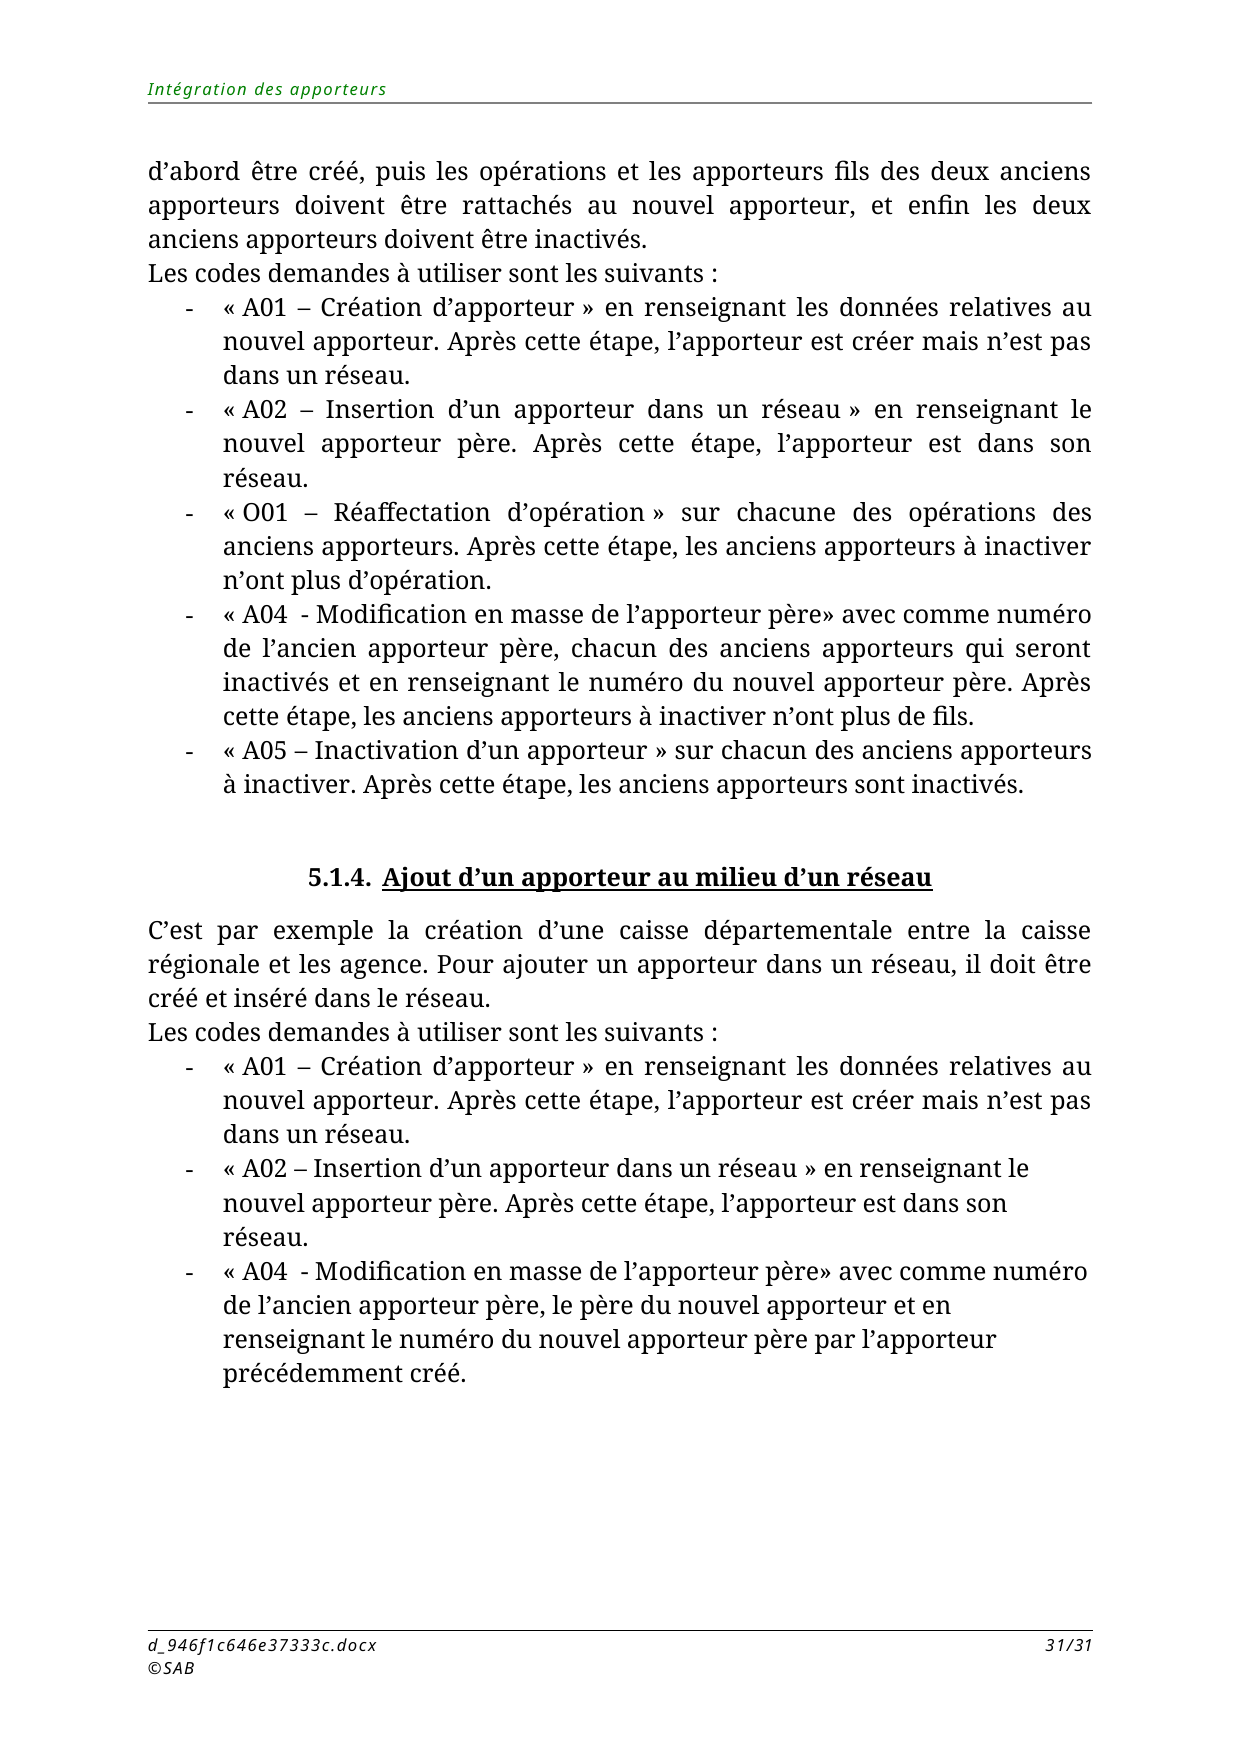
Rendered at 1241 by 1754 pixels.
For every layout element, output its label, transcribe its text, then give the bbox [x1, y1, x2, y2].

subtitle Ajout d’un apporteur au milieu d’un réseau [148, 860, 1092, 894]
list « A02 – Insertion d’un apporteur dans un réseau » en renseignant le nouvel apporteur père. Après cette étape, l’apporteur est dans son réseau. [185, 392, 1092, 494]
list « A02 – Insertion d’un apporteur dans un réseau » en renseignant le nouvel apporteur père. Après cette étape, l’apporteur est dans son réseau. [185, 1151, 1092, 1253]
text Les codes demandes à utiliser sont les suivants : [148, 256, 1092, 290]
list « A04 - Modification en masse de l’apporteur père» avec comme numéro de l’ancien apporteur père, chacun des anciens apporteurs qui seront inactivés et en renseignant le numéro du nouvel apporteur père. Après cette étape, les anciens apporteurs à inactiver n’ont plus de fils. [185, 596, 1092, 733]
text C’est par exemple la création d’une caisse départementale entre la caisse régionale et les agence. Pour ajouter un apporteur dans un réseau, il doit être créé et inséré dans le réseau. [148, 913, 1092, 1015]
list « A05 – Inactivation d’un apporteur » sur chacun des anciens apporteurs à inactiver. Après cette étape, les anciens apporteurs sont inactivés. [185, 733, 1092, 801]
list « O01 – Réaffectation d’opération » sur chacune des opérations des anciens apporteurs. Après cette étape, les anciens apporteurs à inactiver n’ont plus d’opération. [185, 494, 1092, 596]
text Les codes demandes à utiliser sont les suivants : [148, 1015, 1092, 1049]
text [148, 154, 1092, 256]
list « A04 - Modification en masse de l’apporteur père» avec comme numéro de l’ancien apporteur père, le père du nouvel apporteur et en renseignant le numéro du nouvel apporteur père par l’apporteur précédemment créé. [185, 1253, 1092, 1389]
